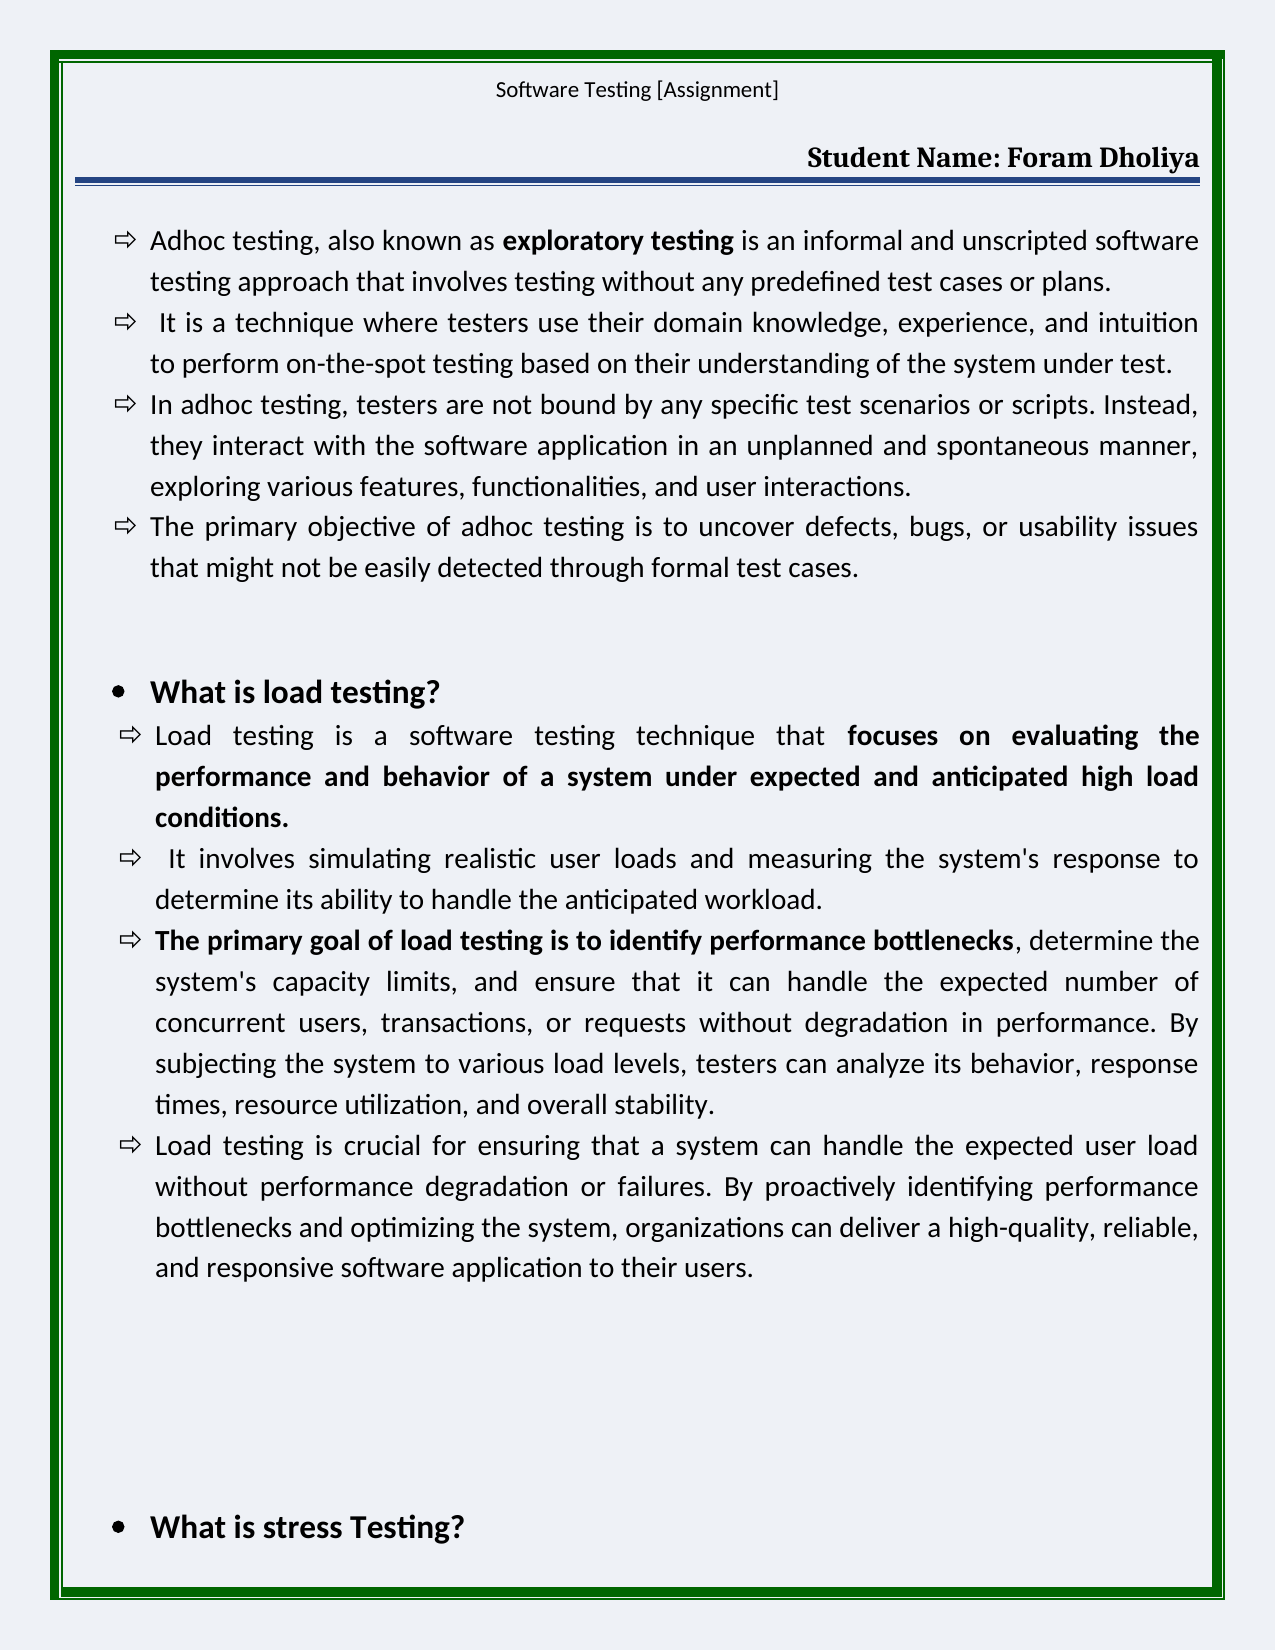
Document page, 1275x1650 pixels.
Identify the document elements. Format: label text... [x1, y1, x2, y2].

list What is stress Testing? [112, 1506, 1200, 1547]
list The primary goal of load testing is to identify performance bottlenecks, determine the system's capacity limits, and ensure that it can handle the expected number of concurrent users, transactions, or requests without degradation in performance. By subjecting the system to various load levels, testers can analyze its behavior, response times, resource utilization, and overall stability. [117, 922, 1200, 1121]
list In adhoc testing, testers are not bound by any specific test scenarios or scripts. Instead, they interact with the software application in an unplanned and spontaneous manner, exploring various features, functionalities, and user interactions. [112, 386, 1200, 503]
list Load testing is a software testing technique that focuses on evaluating the performance and behavior of a system under expected and anticipated high load conditions. [117, 717, 1200, 835]
list It involves simulating realistic user loads and measuring the system's response to determine its ability to handle the anticipated workload. [117, 840, 1200, 917]
list Load testing is crucial for ensuring that a system can handle the expected user load without performance degradation or failures. By proactively identifying performance bottlenecks and optimizing the system, organizations can deliver a high-quality, reliable, and responsive software application to their users. [117, 1127, 1200, 1285]
list What is load testing? [112, 671, 1200, 711]
list Adhoc testing, also known as exploratory testing is an informal and unscripted software testing approach that involves testing without any predefined test cases or plans. [112, 222, 1200, 298]
list It is a technique where testers use their domain knowledge, experience, and intuition to perform on-the-spot testing based on their understanding of the system under test. [112, 304, 1200, 380]
list The primary objective of adhoc testing is to uncover defects, bugs, or usability issues that might not be easily detected through formal test cases. [112, 508, 1200, 585]
